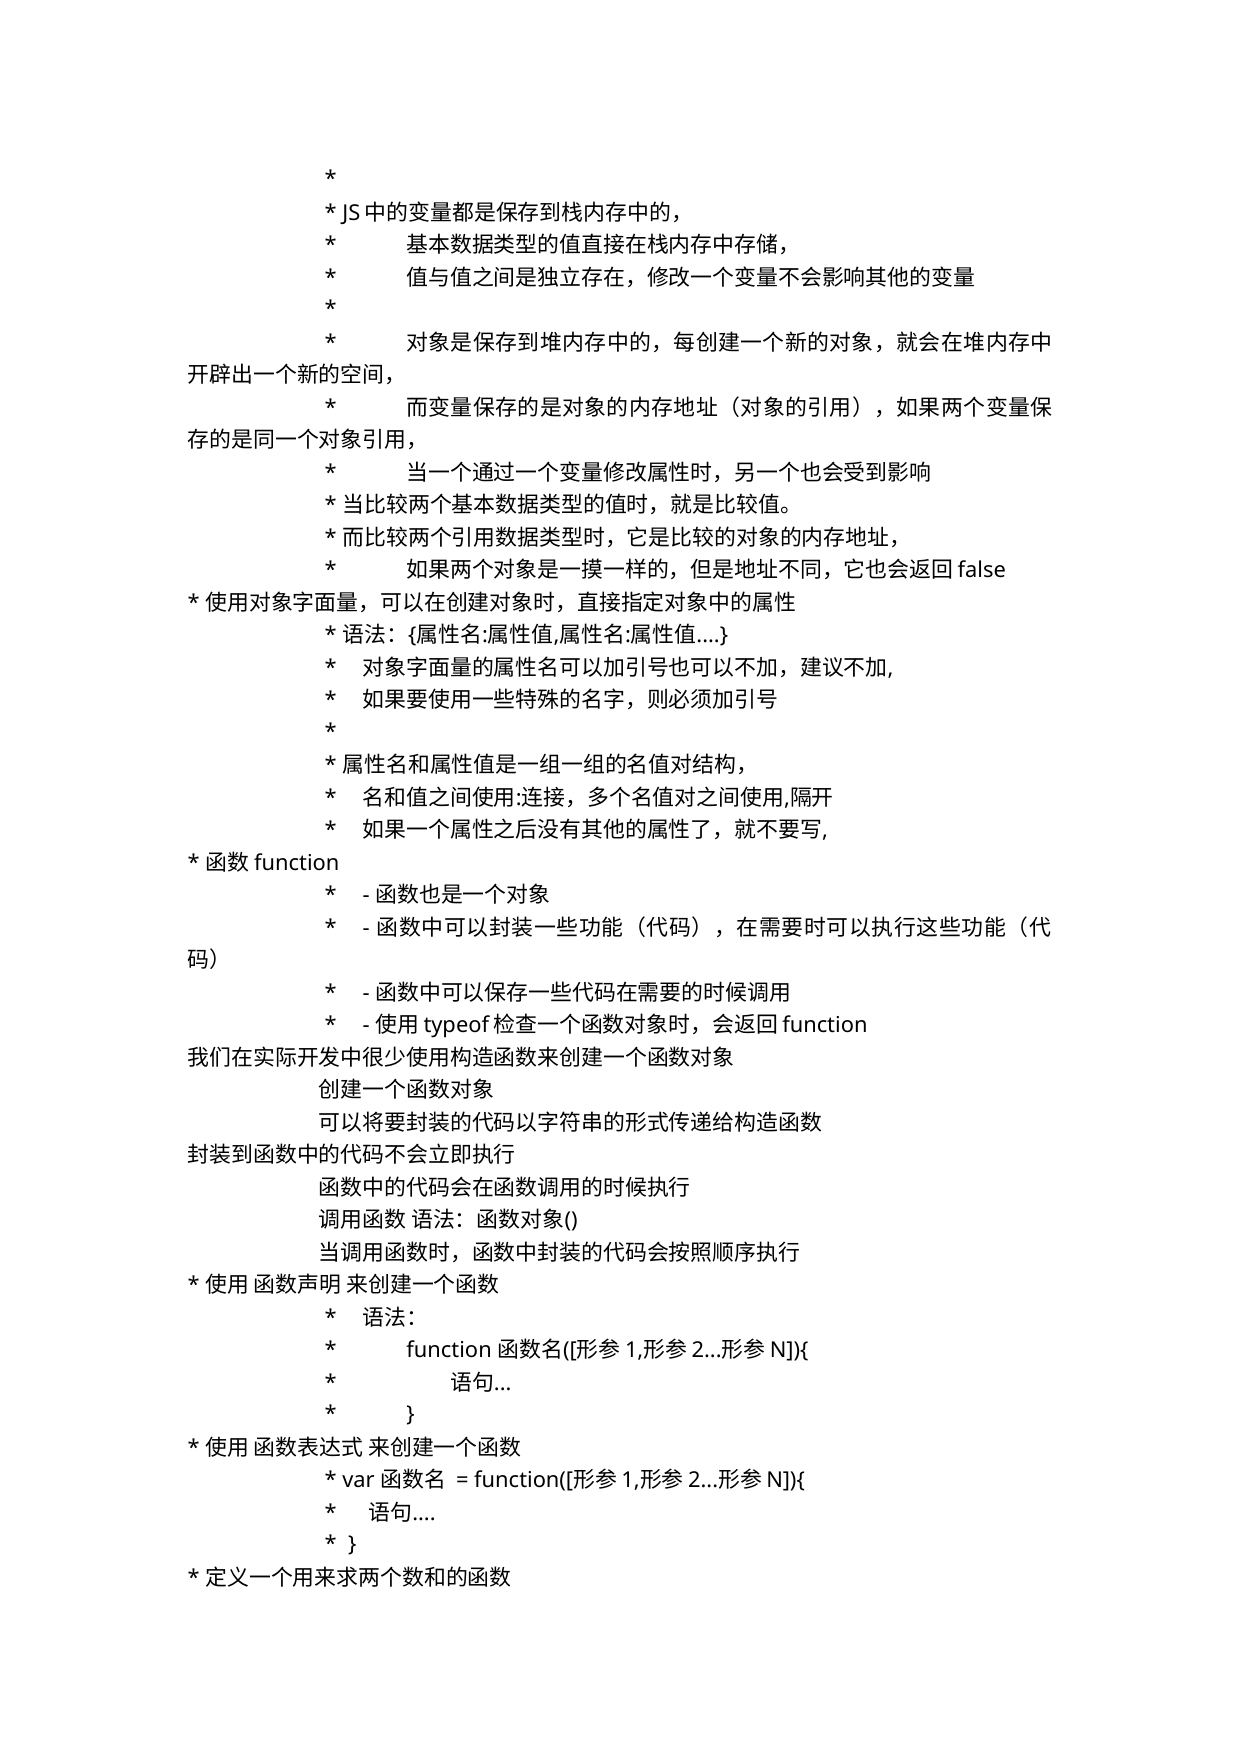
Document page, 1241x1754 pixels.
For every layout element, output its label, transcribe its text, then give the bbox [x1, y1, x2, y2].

text * 而变量保存的是对象的内存地址（对象的引用），如果两个变量保存的是同一个对象引用， [187, 389, 1053, 454]
text * } [187, 1527, 1053, 1559]
text * 定义一个用来求两个数和的函数 [187, 1559, 1053, 1592]
text * 使用 函数声明 来创建一个函数 [187, 1267, 1053, 1299]
text * 基本数据类型的值直接在栈内存中存储， [187, 227, 1053, 259]
text * function 函数名([形参1,形参2...形参N]){ [187, 1332, 1053, 1364]
text 封装到函数中的代码不会立即执行 [187, 1137, 1053, 1169]
text * 当比较两个基本数据类型的值时，就是比较值。 [187, 487, 1053, 519]
text * } [187, 1397, 1053, 1429]
text * 语句... [187, 1364, 1053, 1397]
text * [187, 714, 1053, 747]
text 函数中的代码会在函数调用的时候执行 [187, 1169, 1053, 1202]
text * 值与值之间是独立存在，修改一个变量不会影响其他的变量 [187, 259, 1053, 292]
text * 语法：{属性名:属性值,属性名:属性值....} [187, 617, 1053, 649]
text * [187, 162, 1053, 194]
text 创建一个函数对象 [187, 1072, 1053, 1104]
text * - 函数中可以保存一些代码在需要的时候调用 [187, 974, 1053, 1007]
text * 如果要使用一些特殊的名字，则必须加引号 [187, 682, 1053, 714]
text * 使用对象字面量，可以在创建对象时，直接指定对象中的属性 [187, 584, 1053, 617]
text 当调用函数时，函数中封装的代码会按照顺序执行 [187, 1234, 1053, 1267]
text * 如果一个属性之后没有其他的属性了，就不要写, [187, 812, 1053, 844]
text * 语句.... [187, 1494, 1053, 1527]
text * - 使用typeof检查一个函数对象时，会返回function [187, 1007, 1053, 1039]
text * 如果两个对象是一摸一样的，但是地址不同，它也会返回false [187, 552, 1053, 584]
text * 而比较两个引用数据类型时，它是比较的对象的内存地址， [187, 519, 1053, 552]
text * 语法： [187, 1299, 1053, 1332]
text * - 函数也是一个对象 [187, 877, 1053, 909]
text 我们在实际开发中很少使用构造函数来创建一个函数对象 [187, 1039, 1053, 1072]
text * 当一个通过一个变量修改属性时，另一个也会受到影响 [187, 454, 1053, 487]
text 调用函数 语法：函数对象() [187, 1202, 1053, 1234]
text * 使用 函数表达式 来创建一个函数 [187, 1429, 1053, 1462]
text * JS中的变量都是保存到栈内存中的， [187, 194, 1053, 227]
text * 对象字面量的属性名可以加引号也可以不加，建议不加, [187, 649, 1053, 682]
text * var 函数名 = function([形参1,形参2...形参N]){ [187, 1462, 1053, 1494]
text * - 函数中可以封装一些功能（代码），在需要时可以执行这些功能（代码） [187, 909, 1053, 974]
text 可以将要封装的代码以字符串的形式传递给构造函数 [187, 1104, 1053, 1137]
text * [187, 292, 1053, 324]
text * 对象是保存到堆内存中的，每创建一个新的对象，就会在堆内存中开辟出一个新的空间， [187, 324, 1053, 389]
text * 名和值之间使用:连接，多个名值对之间使用,隔开 [187, 779, 1053, 812]
text * 属性名和属性值是一组一组的名值对结构， [187, 747, 1053, 779]
text * 函数 function [187, 844, 1053, 877]
